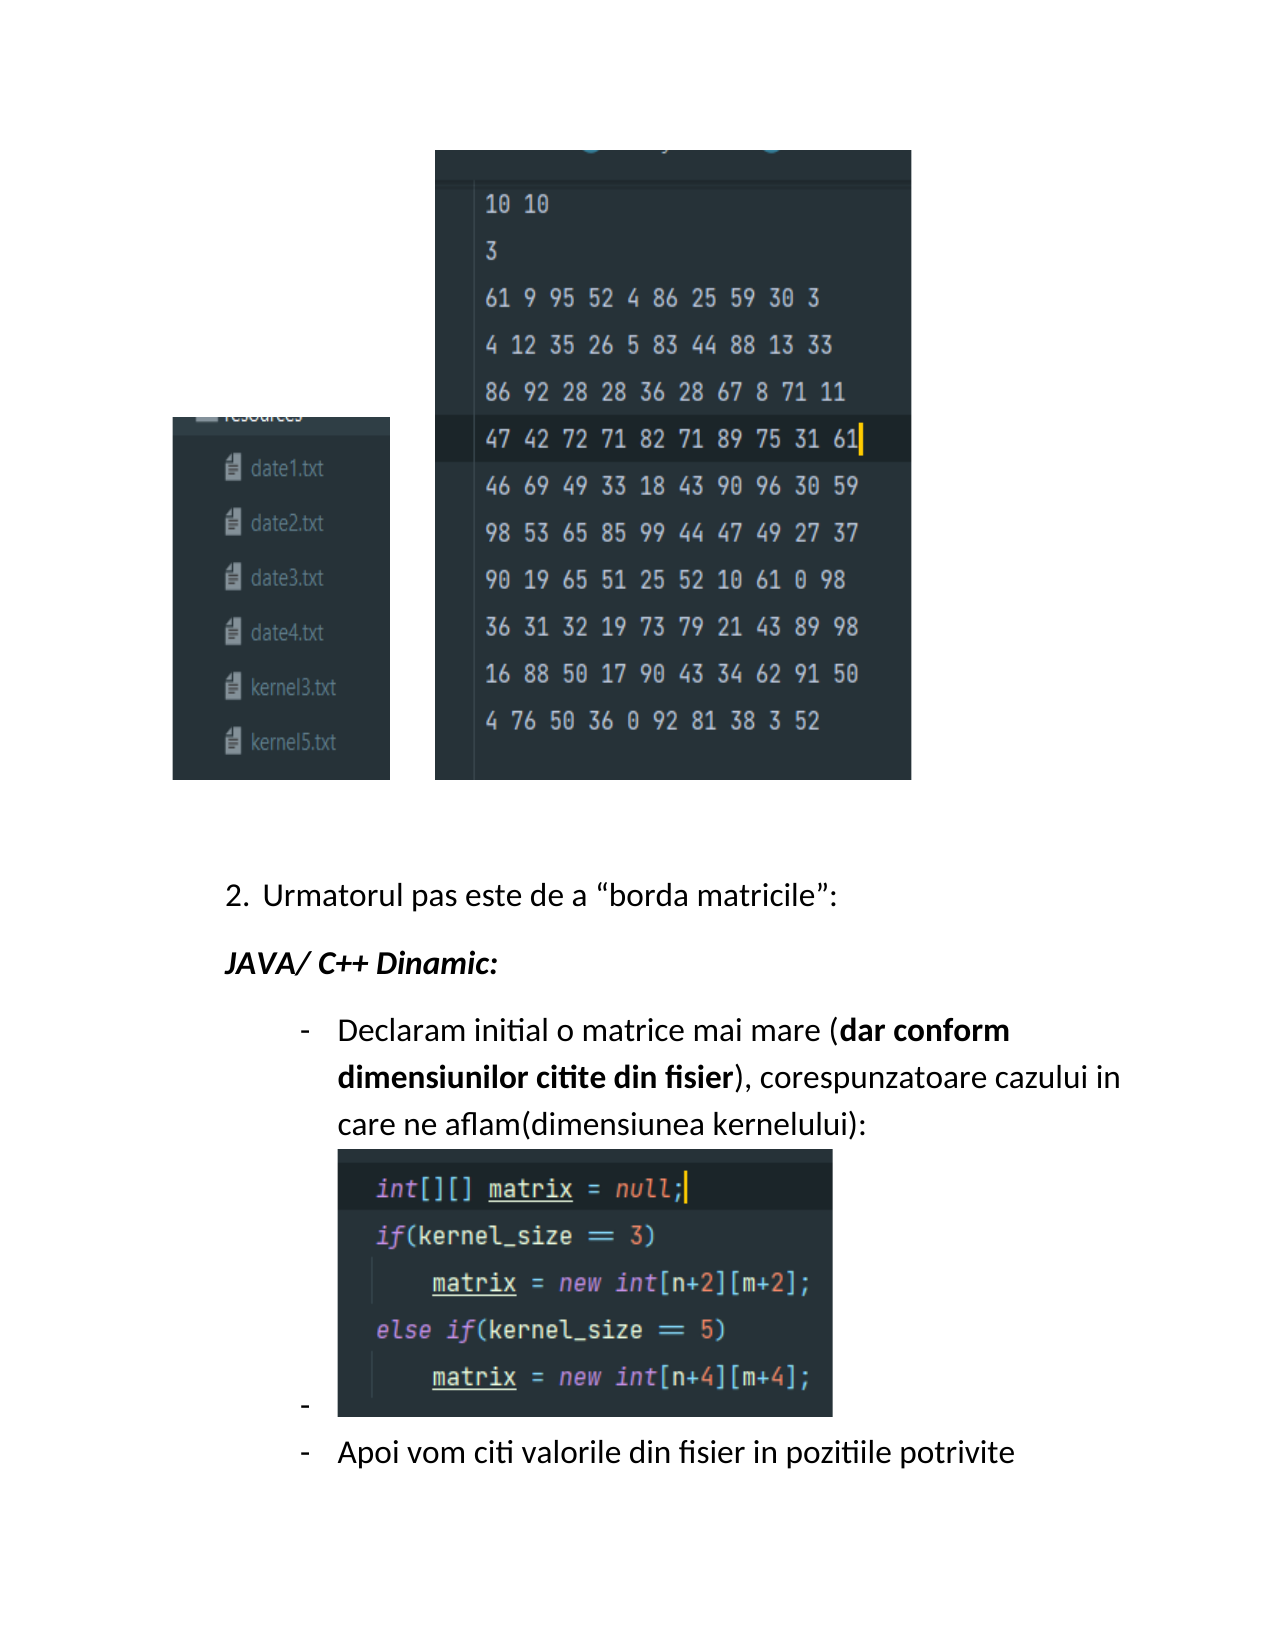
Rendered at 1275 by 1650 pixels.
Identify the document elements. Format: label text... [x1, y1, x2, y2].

picture [337, 1149, 833, 1417]
list Apoi vom citi valorile din fisier in pozitiile potrivite [300, 1431, 1125, 1472]
list Declaram initial o matrice mai mare (dar conform dimensiunilor citite din fisier), corespunzatoare cazului in care ne aflam(dimensiunea kernelului): [300, 1009, 1125, 1144]
picture [172, 417, 390, 780]
text JAVA/ C++ Dinamic: [225, 942, 1125, 982]
list Urmatorul pas este de a “borda matricile”: [225, 874, 1125, 915]
picture [435, 150, 912, 780]
